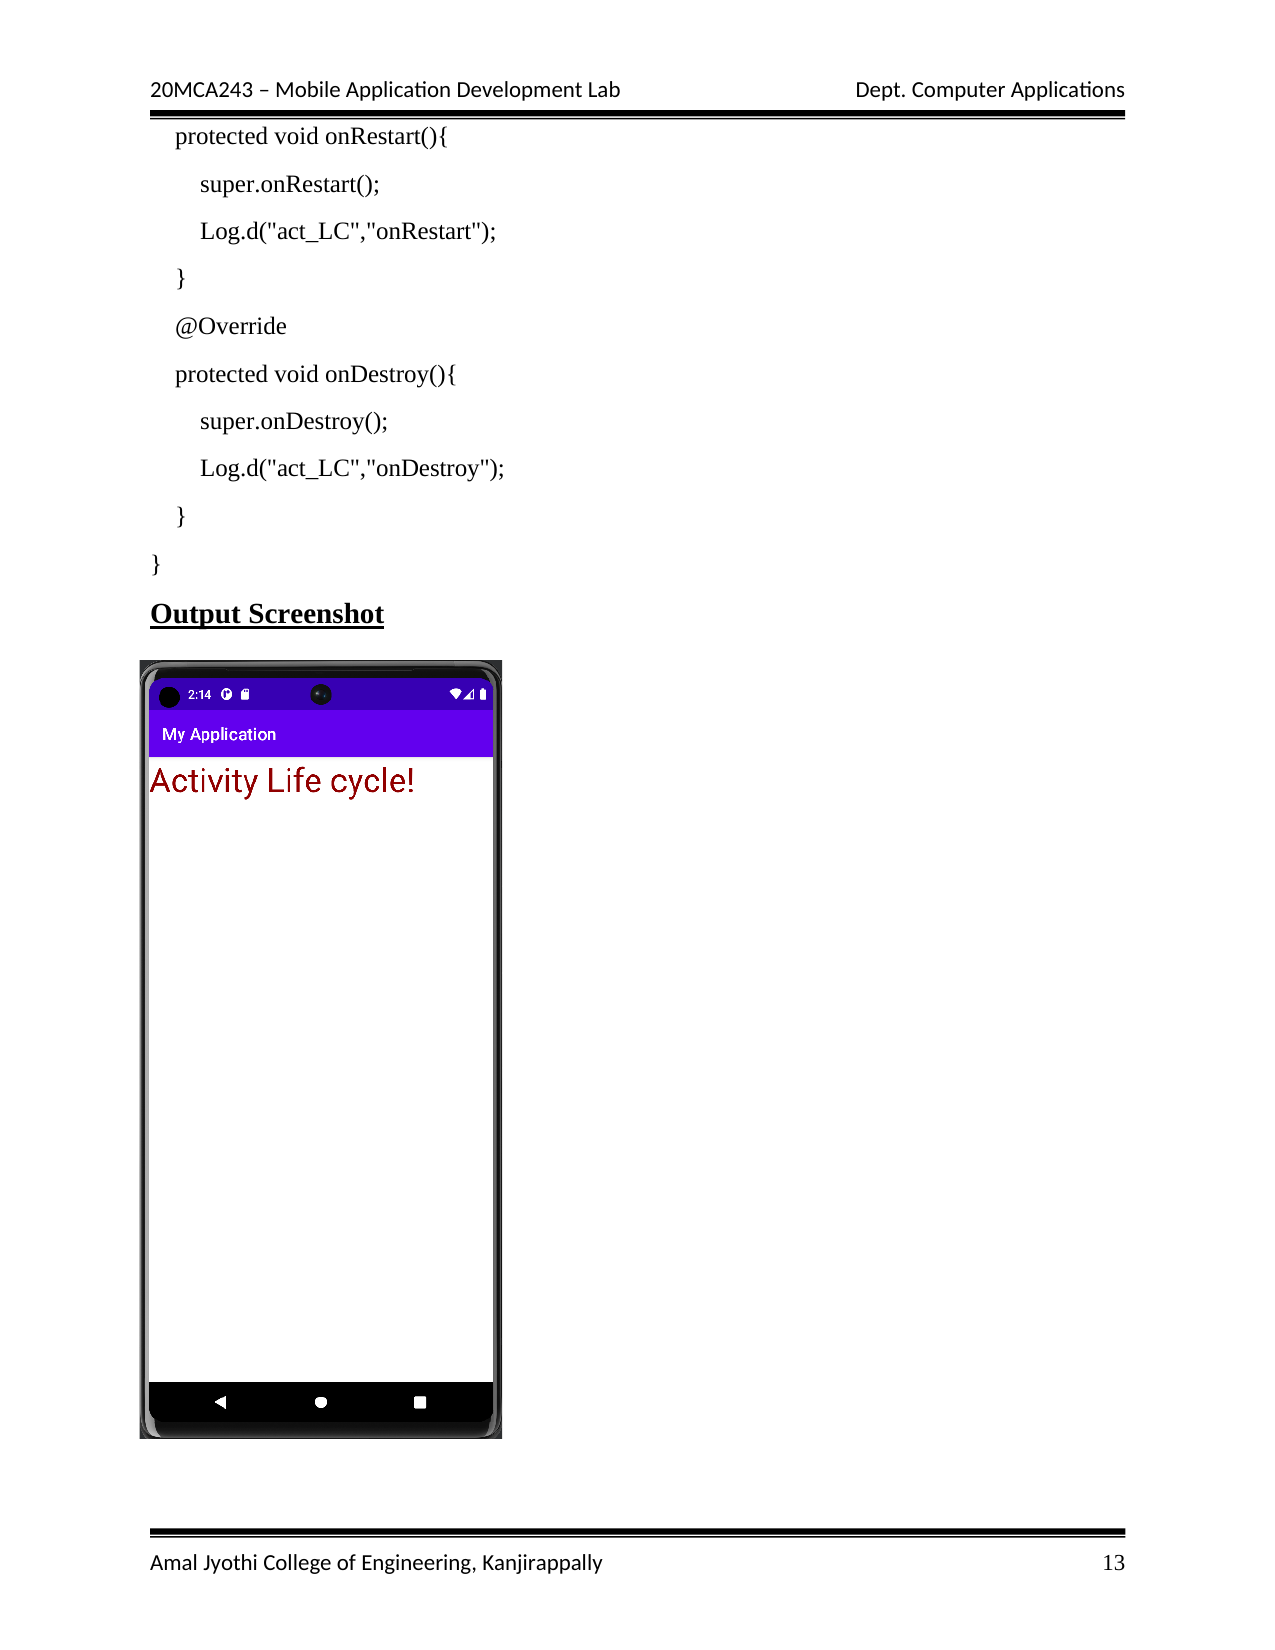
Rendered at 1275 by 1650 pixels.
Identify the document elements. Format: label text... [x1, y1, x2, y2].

text } [175, 264, 1167, 292]
picture [139, 660, 503, 1439]
text } [175, 501, 1167, 530]
text protected void onRestart(){ super.onRestart(); Log.d("act_LC","onRestart"); [175, 121, 593, 245]
subtitle Output Screenshot [150, 596, 1167, 630]
text } [150, 549, 1167, 577]
text @Override [175, 311, 1167, 340]
text protected void onDestroy(){ super.onDestroy(); Log.d("act_LC","onDestroy"); [175, 359, 593, 482]
